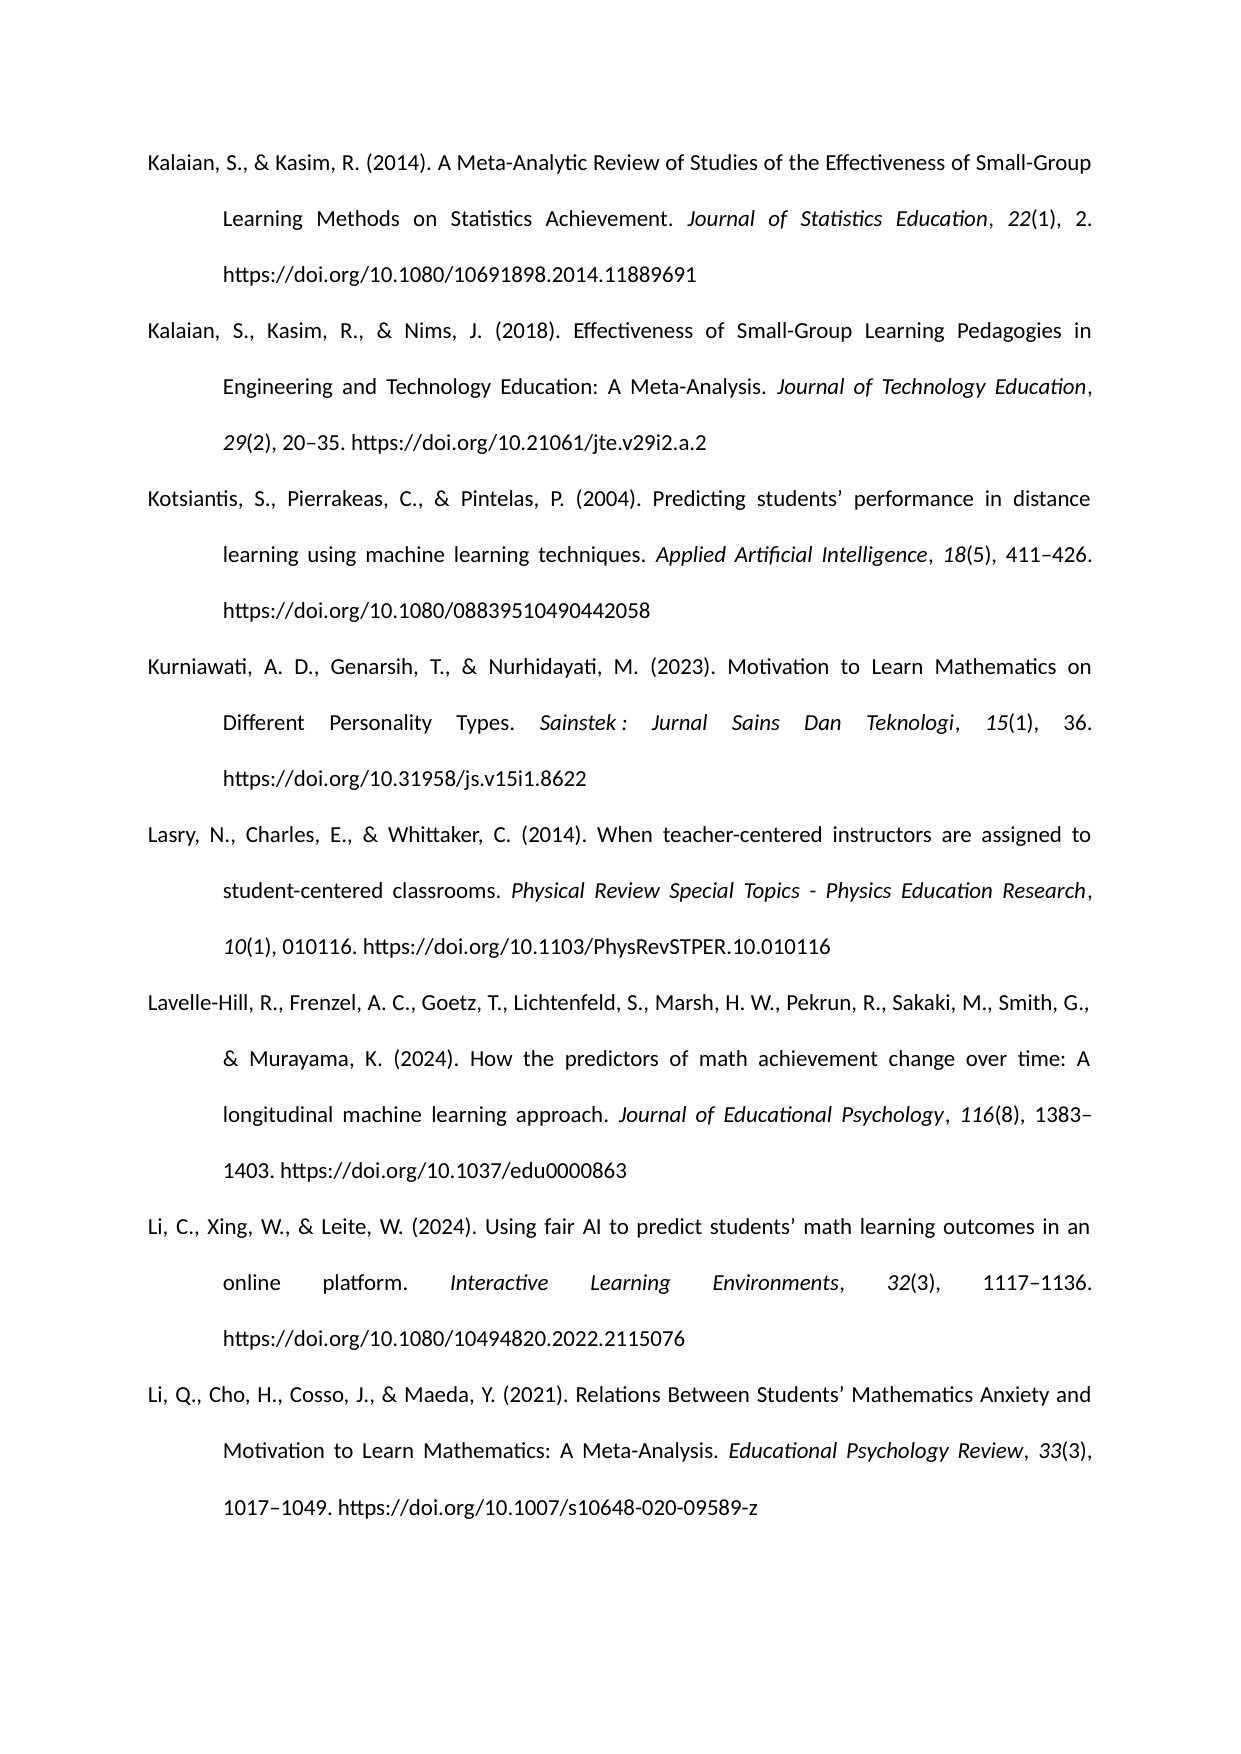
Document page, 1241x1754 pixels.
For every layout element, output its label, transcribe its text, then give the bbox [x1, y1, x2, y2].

text Li, C., Xing, W., & Leite, W. (2024). Using fair AI to predict students’ math learning outcomes in an online platform. Interactive Learning Environments, 32(3), 1117–1136. https://doi.org/10.1080/10494820.2022.2115076 [148, 1212, 1093, 1352]
text Lasry, N., Charles, E., & Whittaker, C. (2014). When teacher-centered instructors are assigned to student-centered classrooms. Physical Review Special Topics - Physics Education Research, 10(1), 010116. https://doi.org/10.1103/PhysRevSTPER.10.010116 [148, 820, 1093, 960]
text Kalaian, S., Kasim, R., & Nims, J. (2018). Effectiveness of Small-Group Learning Pedagogies in Engineering and Technology Education: A Meta-Analysis. Journal of Technology Education, 29(2), 20–35. https://doi.org/10.21061/jte.v29i2.a.2 [148, 316, 1093, 456]
text Lavelle-Hill, R., Frenzel, A. C., Goetz, T., Lichtenfeld, S., Marsh, H. W., Pekrun, R., Sakaki, M., Smith, G., & Murayama, K. (2024). How the predictors of math achievement change over time: A longitudinal machine learning approach. Journal of Educational Psychology, 116(8), 1383–1403. https://doi.org/10.1037/edu0000863 [148, 988, 1093, 1184]
text Li, Q., Cho, H., Cosso, J., & Maeda, Y. (2021). Relations Between Students’ Mathematics Anxiety and Motivation to Learn Mathematics: A Meta-Analysis. Educational Psychology Review, 33(3), 1017–1049. https://doi.org/10.1007/s10648-020-09589-z [148, 1381, 1093, 1521]
text Kurniawati, A. D., Genarsih, T., & Nurhidayati, M. (2023). Motivation to Learn Mathematics on Different Personality Types. Sainstek : Jurnal Sains Dan Teknologi, 15(1), 36. https://doi.org/10.31958/js.v15i1.8622 [148, 652, 1093, 792]
text Kotsiantis, S., Pierrakeas, C., & Pintelas, P. (2004). Predicting students’ performance in distance learning using machine learning techniques. Applied Artificial Intelligence, 18(5), 411–426. https://doi.org/10.1080/08839510490442058 [148, 484, 1093, 624]
text Kalaian, S., & Kasim, R. (2014). A Meta-Analytic Review of Studies of the Effectiveness of Small-Group Learning Methods on Statistics Achievement. Journal of Statistics Education, 22(1), 2. https://doi.org/10.1080/10691898.2014.11889691 [148, 148, 1093, 288]
